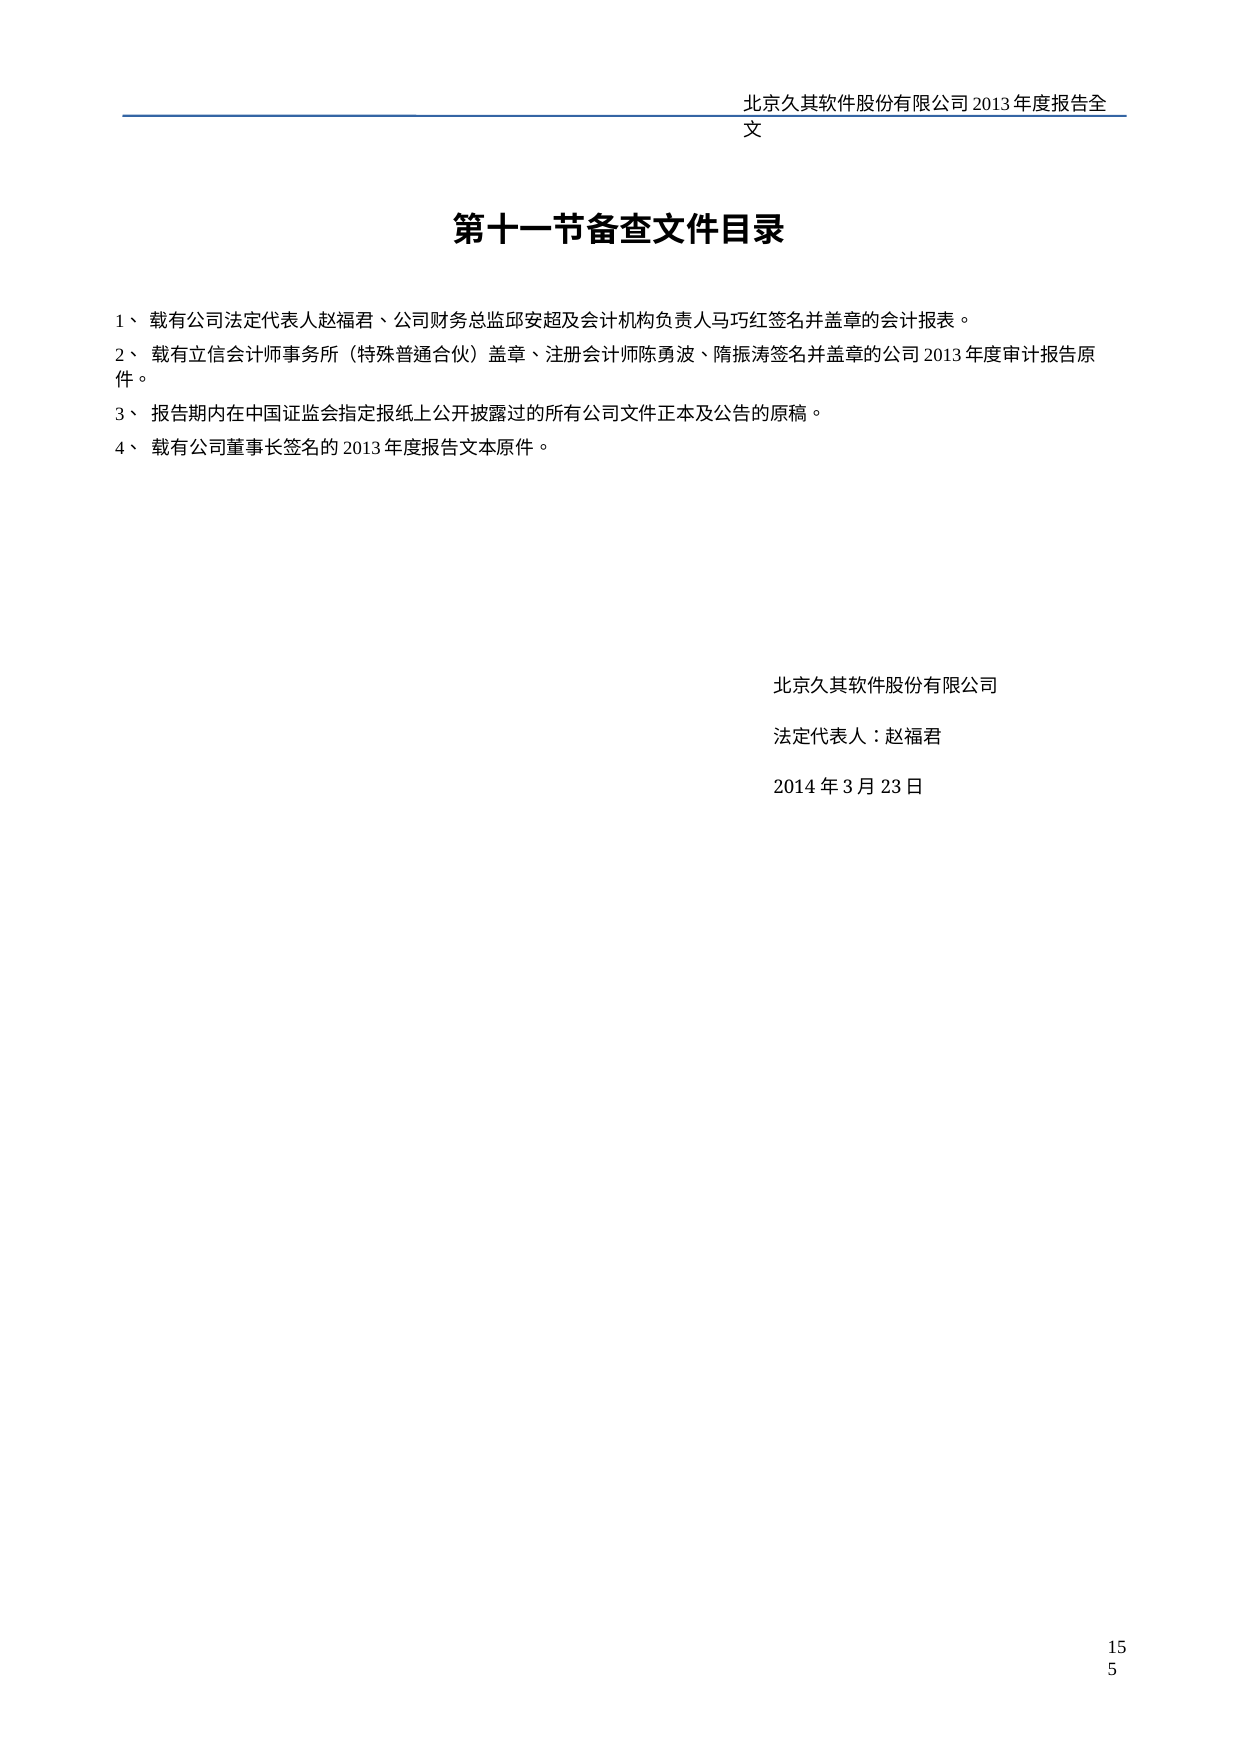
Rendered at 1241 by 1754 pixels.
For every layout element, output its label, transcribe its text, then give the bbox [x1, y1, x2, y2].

text 北京久其软件股份有限公司 [773, 672, 1123, 698]
text 4、 载有公司董事长签名的2013年度报告文本原件。 [115, 434, 1123, 460]
text 2014 年3月 23日 [773, 773, 1123, 799]
text 2、 载有立信会计师事务所（特殊普通合伙）盖章、注册会计师陈勇波、隋振涛签名并盖章的公司2013年度审计报告原件。 [115, 341, 1123, 392]
text 法定代表人：赵福君 [773, 723, 1123, 748]
text 第十一节备查文件目录 [115, 206, 1123, 251]
text 1、 载有公司法定代表人赵福君、公司财务总监邱安超及会计机构负责人马巧红签名并盖章的会计报表。 [115, 307, 1123, 333]
text 3、 报告期内在中国证监会指定报纸上公开披露过的所有公司文件正本及公告的原稿。 [115, 401, 1123, 426]
